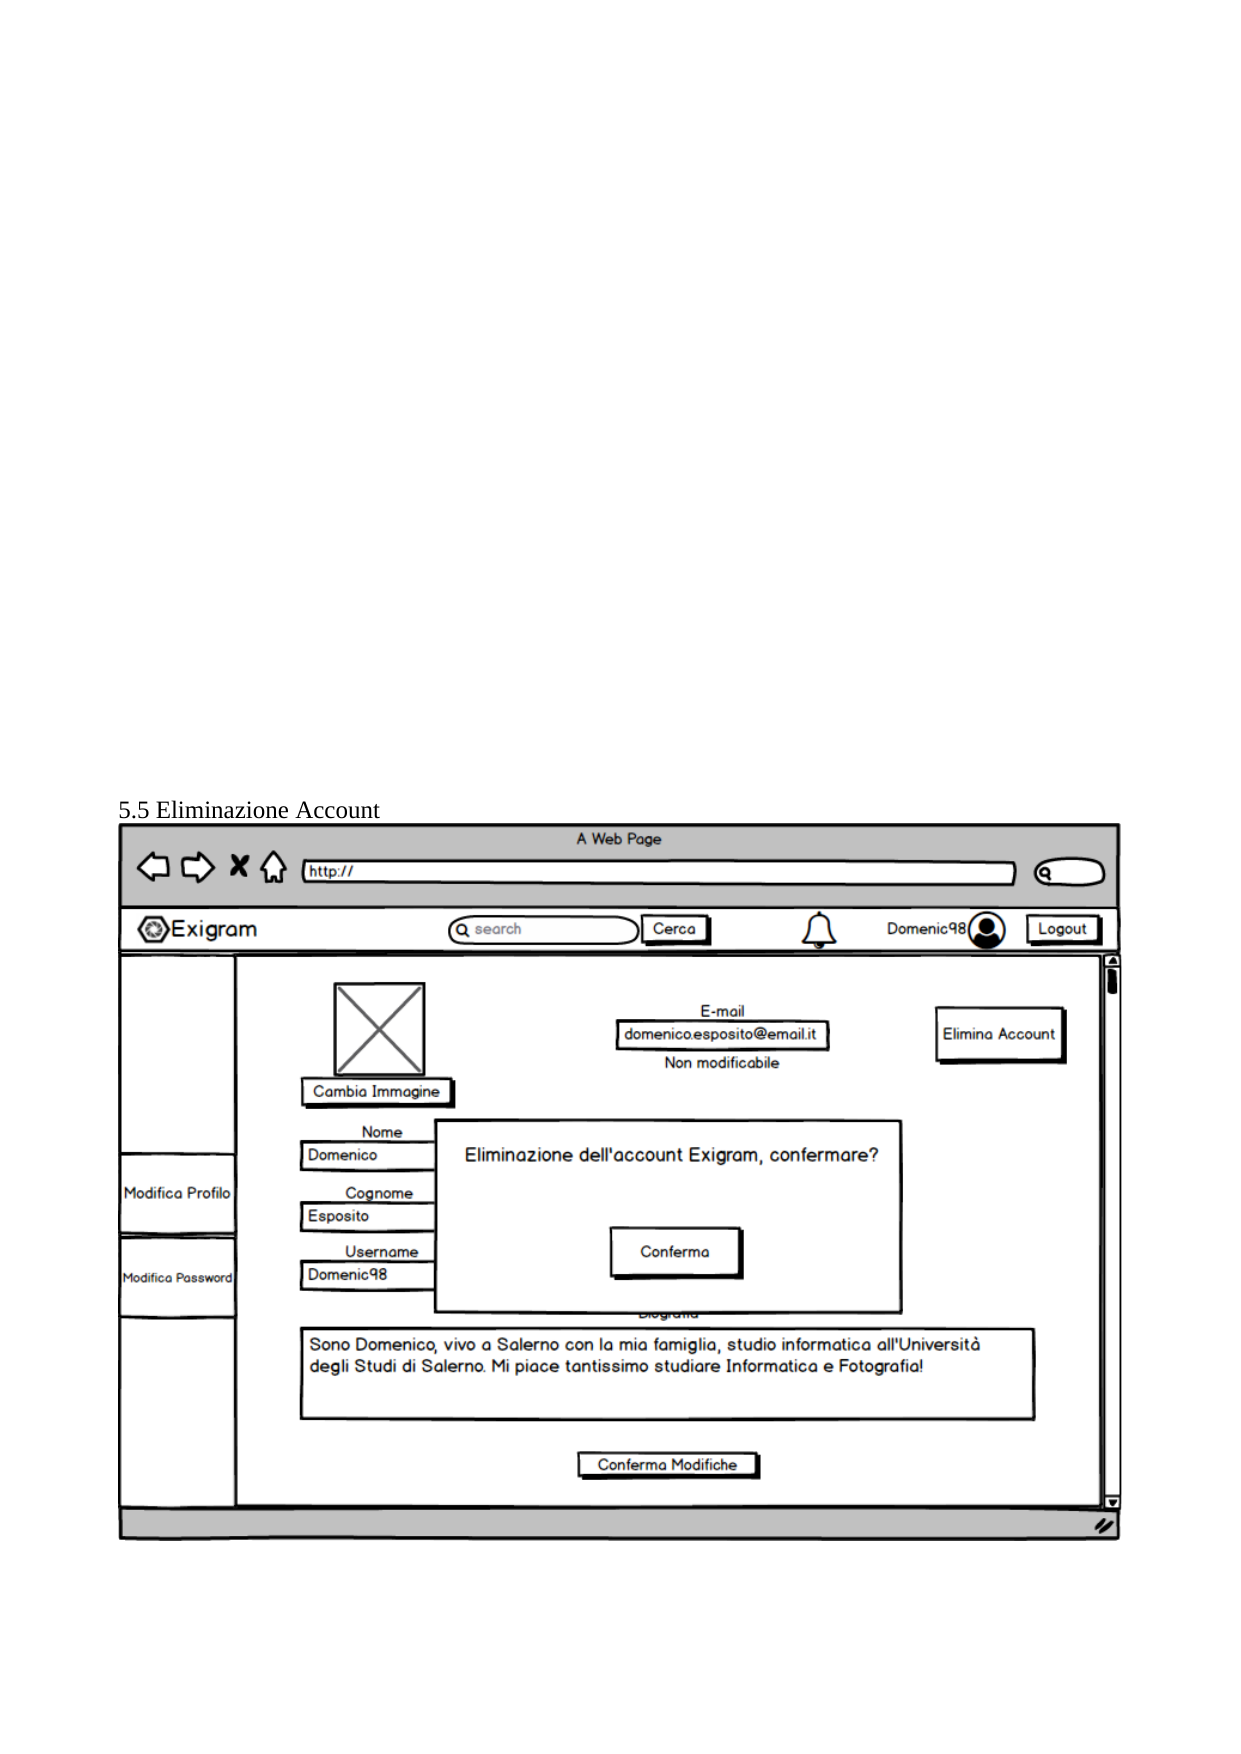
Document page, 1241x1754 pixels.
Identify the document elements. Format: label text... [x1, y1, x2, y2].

picture [118, 823, 1122, 1541]
text 5.5 Eliminazione Account [118, 795, 1122, 823]
